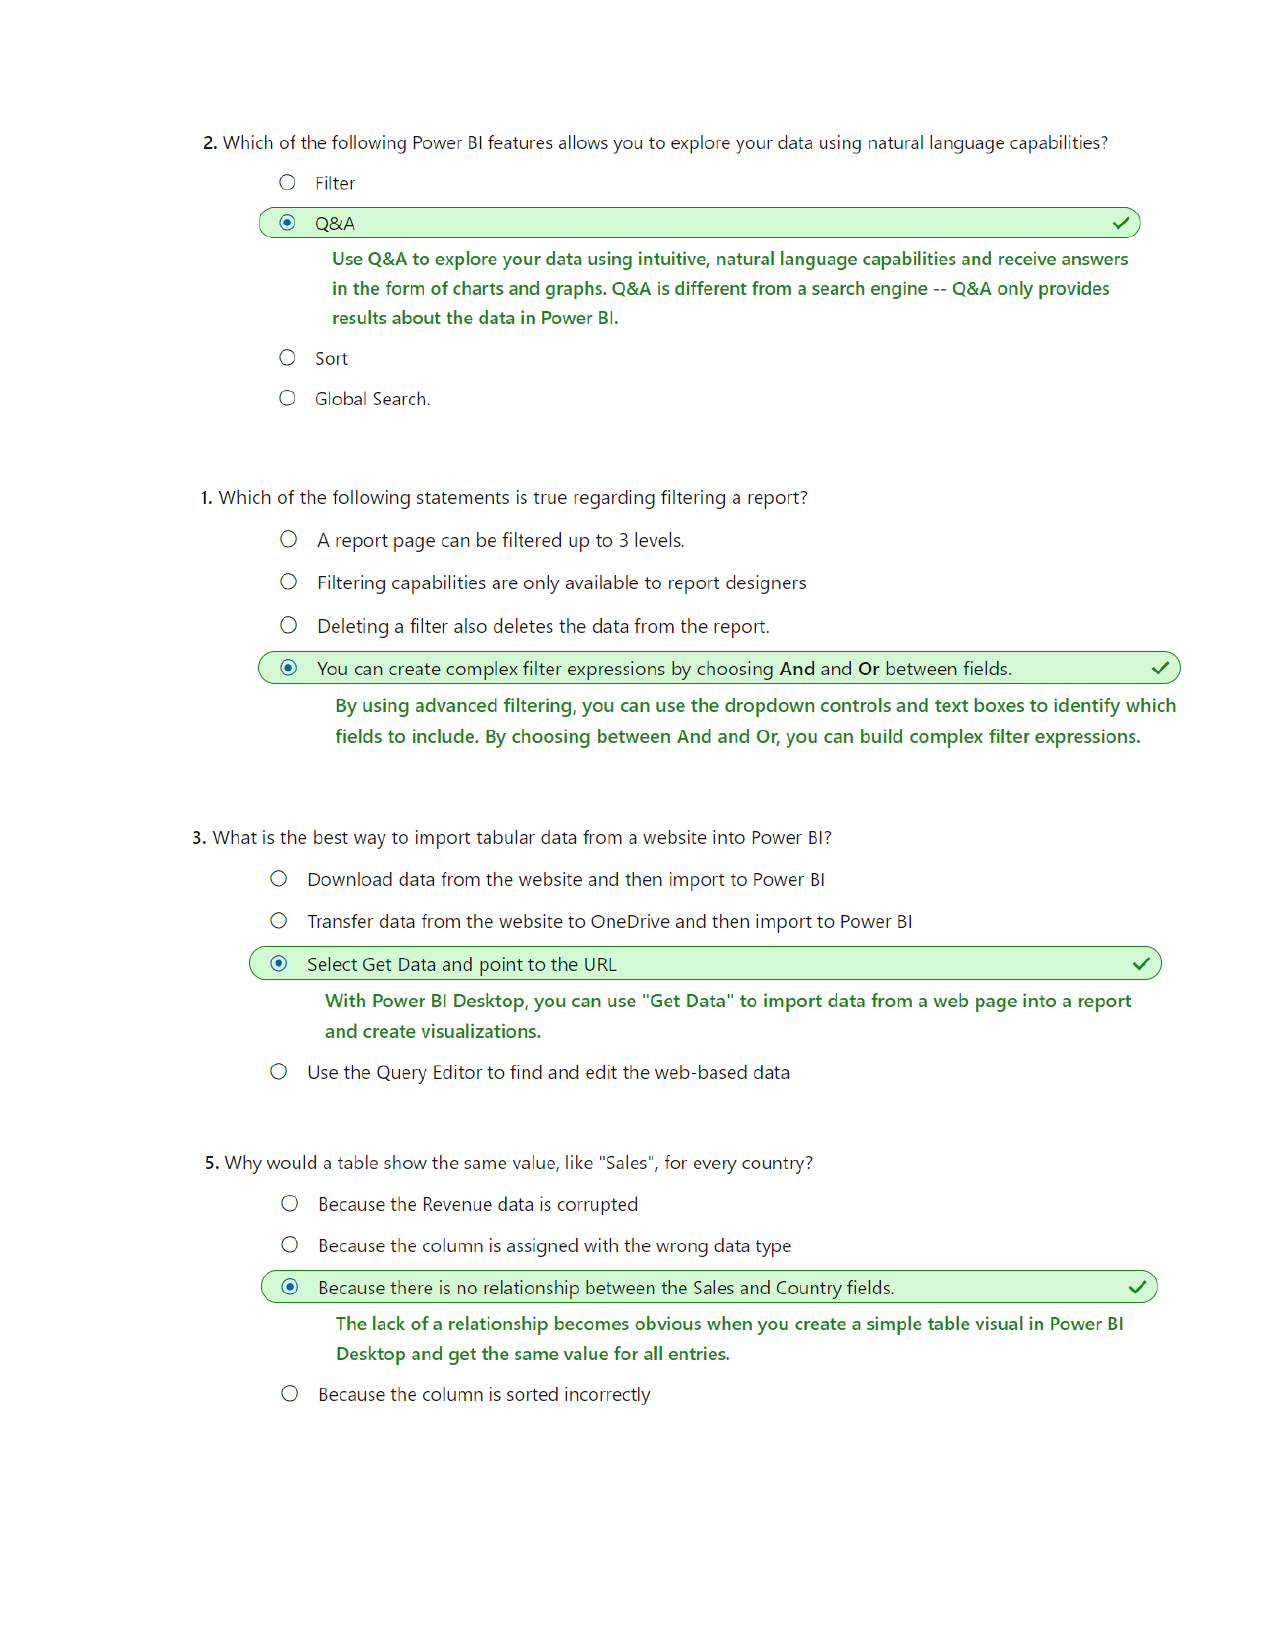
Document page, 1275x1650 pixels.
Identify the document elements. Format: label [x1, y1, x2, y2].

picture [177, 812, 1187, 1108]
picture [177, 1134, 1187, 1437]
picture [177, 465, 1187, 760]
picture [177, 118, 1187, 439]
